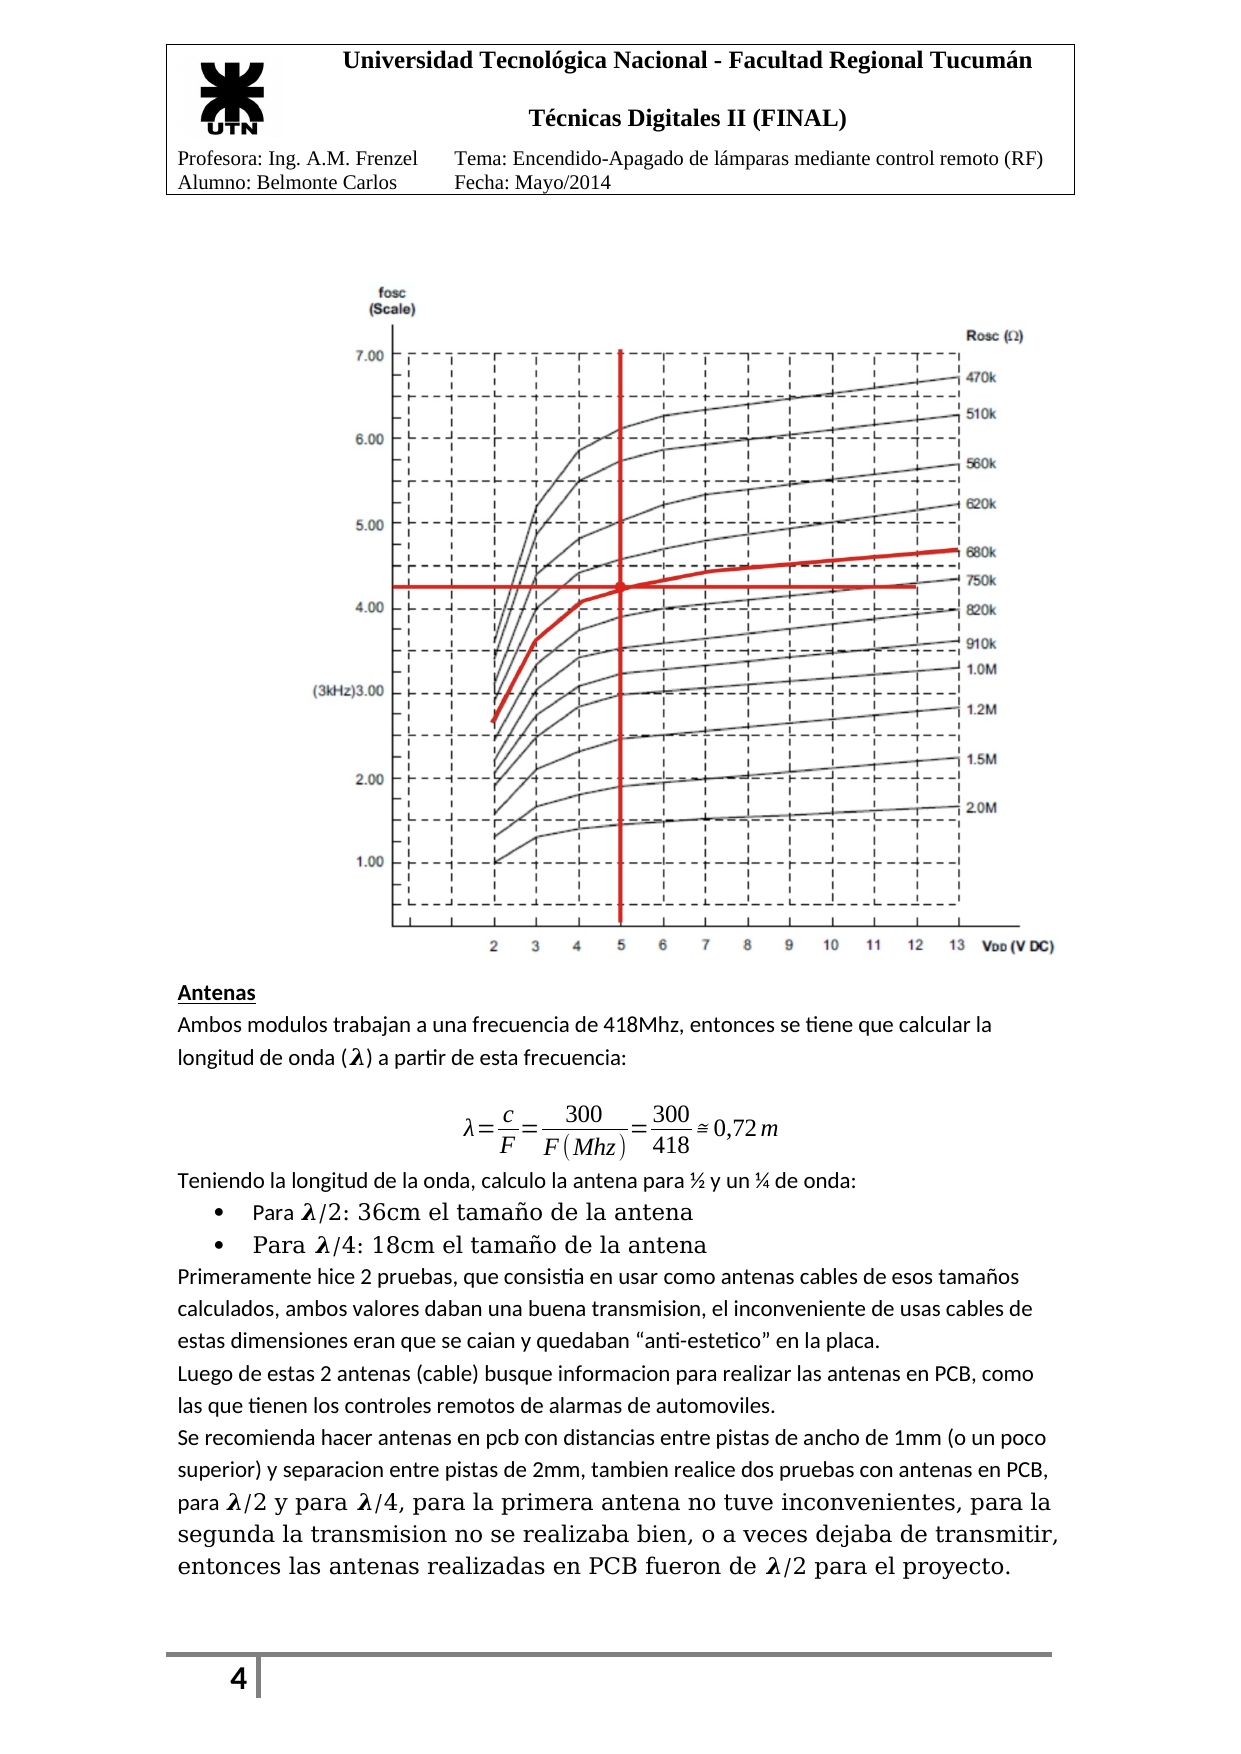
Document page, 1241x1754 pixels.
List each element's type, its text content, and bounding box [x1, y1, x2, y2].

text Luego de estas 2 antenas (cable) busque informacion para realizar las antenas en PCB, como las que tienen los controles remotos de alarmas de automoviles. [177, 1359, 1063, 1419]
text Se recomienda hacer antenas en pcb con distancias entre pistas de ancho de 1mm (o un poco superior) y separacion entre pistas de 2mm, tambien realice dos pruebas con antenas en PCB, para 𝝀/2 y para 𝝀/4, para la primera antena no tuve inconvenientes, para la segunda la transmision no se realizaba bien, o a veces dejaba de transmitir, entonces las antenas realizadas en PCB fueron de 𝝀/2 para el proyecto. [177, 1423, 1063, 1579]
text Primeramente hice 2 pruebas, que consistia en usar como antenas cables de esos tamaños calculados, ambos valores daban una buena transmision, el inconveniente de usas cables de estas dimensiones eran que se caian y quedaban “anti-estetico” en la placa. [177, 1262, 1063, 1355]
text Antenas [177, 978, 1063, 1006]
list Para 𝝀/2: 36cm el tamaño de la antena [215, 1198, 1063, 1226]
list Para 𝝀/4: 18cm el tamaño de la antena [215, 1231, 1063, 1258]
text Teniendo la longitud de la onda, calculo la antena para ½ y un ¼ de onda: [177, 1166, 1063, 1194]
picture [177, 55, 286, 137]
text Ambos modulos trabajan a una frecuencia de 418Mhz, entonces se tiene que calcular la longitud de onda (𝝀) a partir de esta frecuencia: [177, 1011, 1063, 1071]
picture [252, 265, 1139, 975]
